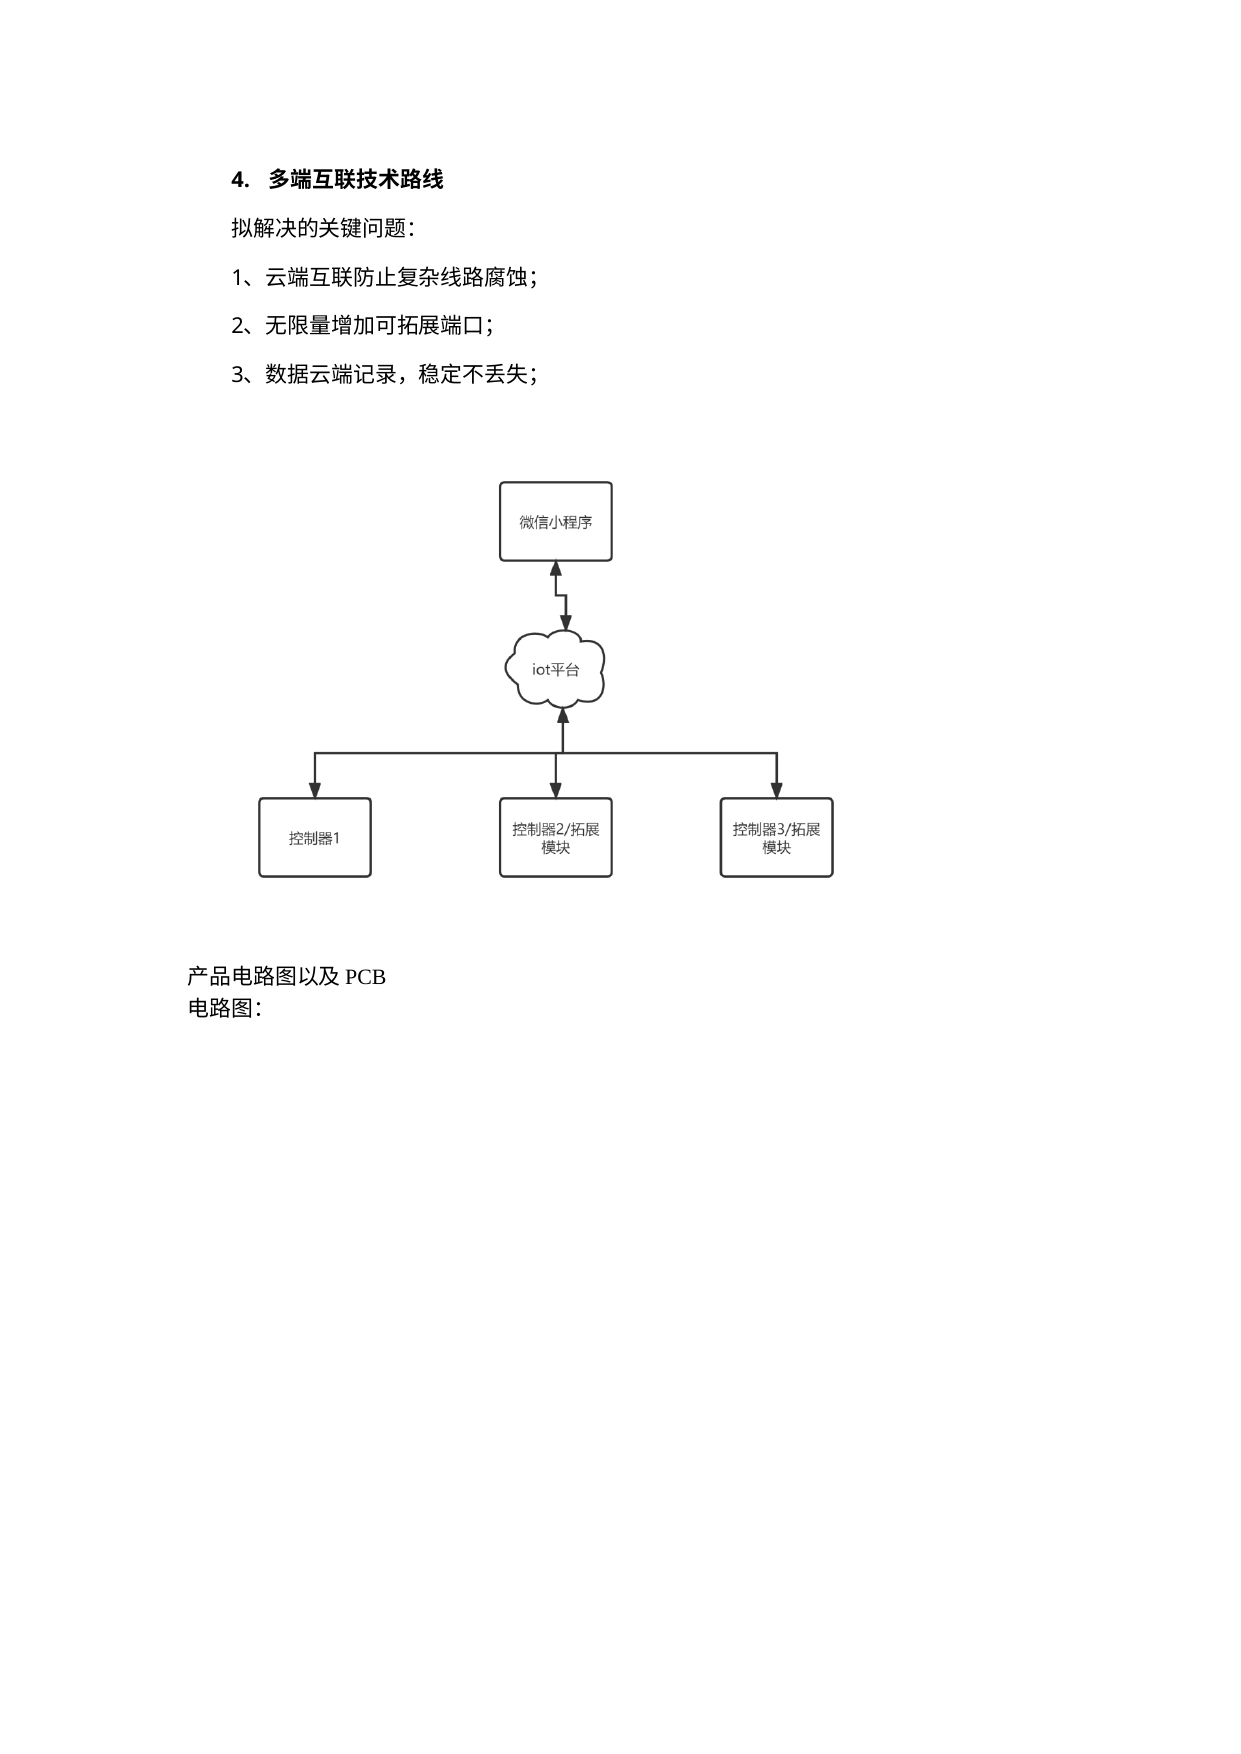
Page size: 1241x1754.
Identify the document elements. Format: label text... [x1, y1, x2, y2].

list 3、数据云端记录，稳定不丢失； [231, 357, 1053, 389]
picture [231, 454, 860, 904]
list 多端互联技术路线 [231, 162, 1053, 194]
list 1、云端互联防止复杂线路腐蚀； [231, 259, 1053, 292]
text 电路图： [187, 991, 1053, 1023]
text 产品电路图以及PCB [187, 958, 1053, 991]
list 2、无限量增加可拓展端口； [231, 308, 1053, 341]
list 拟解决的关键问题： [231, 211, 1053, 243]
